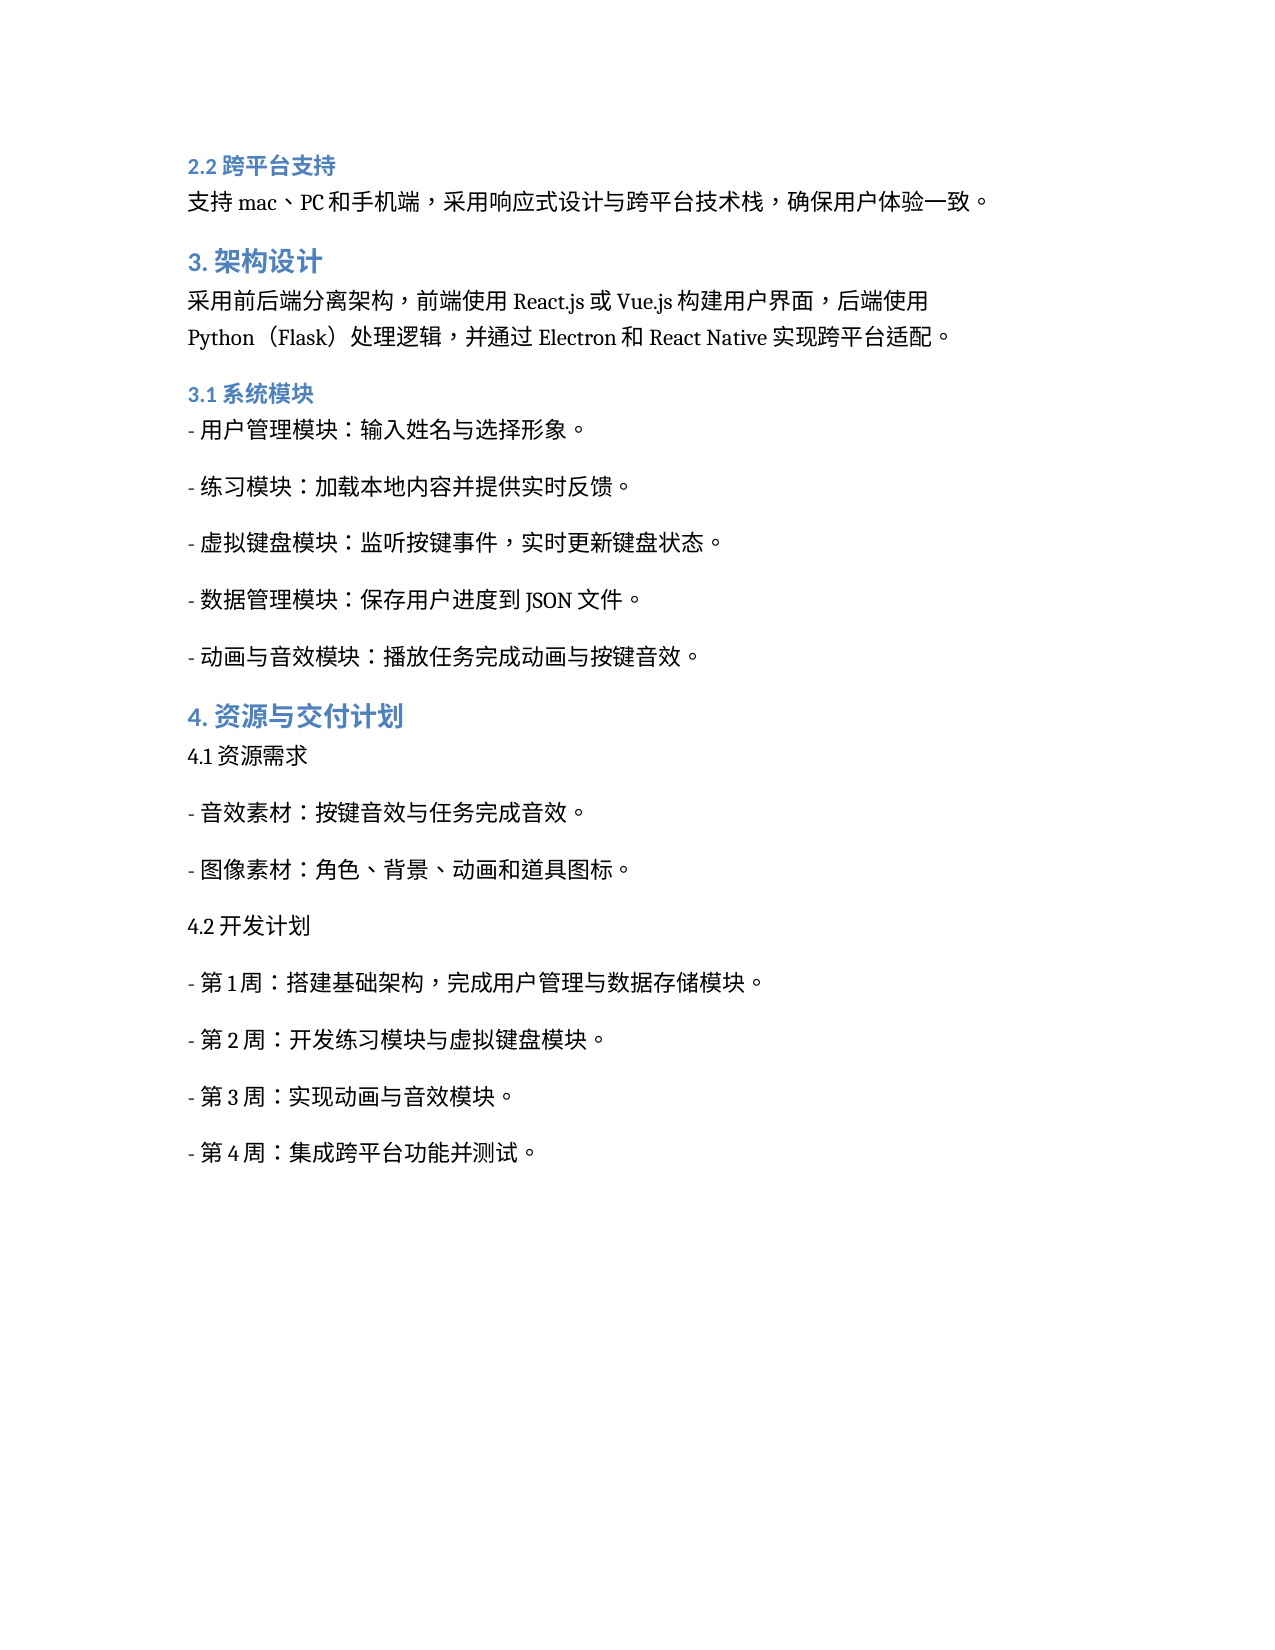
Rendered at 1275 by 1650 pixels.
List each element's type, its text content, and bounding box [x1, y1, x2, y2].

text 支持mac、PC和手机端，采用响应式设计与跨平台技术栈，确保用户体验一致。 [187, 186, 1087, 217]
text - 虚拟键盘模块：监听按键事件，实时更新键盘状态。 [187, 527, 1087, 558]
text - 第3周：实现动画与音效模块。 [187, 1081, 1087, 1112]
subtitle 4. 资源与交付计划 [187, 698, 1087, 734]
text - 练习模块：加载本地内容并提供实时反馈。 [187, 471, 1087, 502]
subtitle 3.1 系统模块 [187, 378, 1087, 409]
text - 第1周：搭建基础架构，完成用户管理与数据存储模块。 [187, 967, 1087, 998]
subtitle 2.2 跨平台支持 [187, 150, 1087, 181]
subtitle 3. 架构设计 [187, 243, 1087, 279]
text - 第2周：开发练习模块与虚拟键盘模块。 [187, 1024, 1087, 1055]
text - 数据管理模块：保存用户进度到JSON文件。 [187, 584, 1087, 615]
text 4.2 开发计划 [187, 910, 1087, 942]
text 4.1 资源需求 [187, 740, 1087, 771]
text - 动画与音效模块：播放任务完成动画与按键音效。 [187, 641, 1087, 672]
text - 用户管理模块：输入姓名与选择形象。 [187, 414, 1087, 445]
text - 第4周：集成跨平台功能并测试。 [187, 1137, 1087, 1169]
text - 音效素材：按键音效与任务完成音效。 [187, 797, 1087, 828]
text 采用前后端分离架构，前端使用React.js或Vue.js构建用户界面，后端使用Python（Flask）处理逻辑，并通过Electron和React Native实现跨平台适配。 [187, 285, 1087, 352]
text - 图像素材：角色、背景、动画和道具图标。 [187, 853, 1087, 885]
